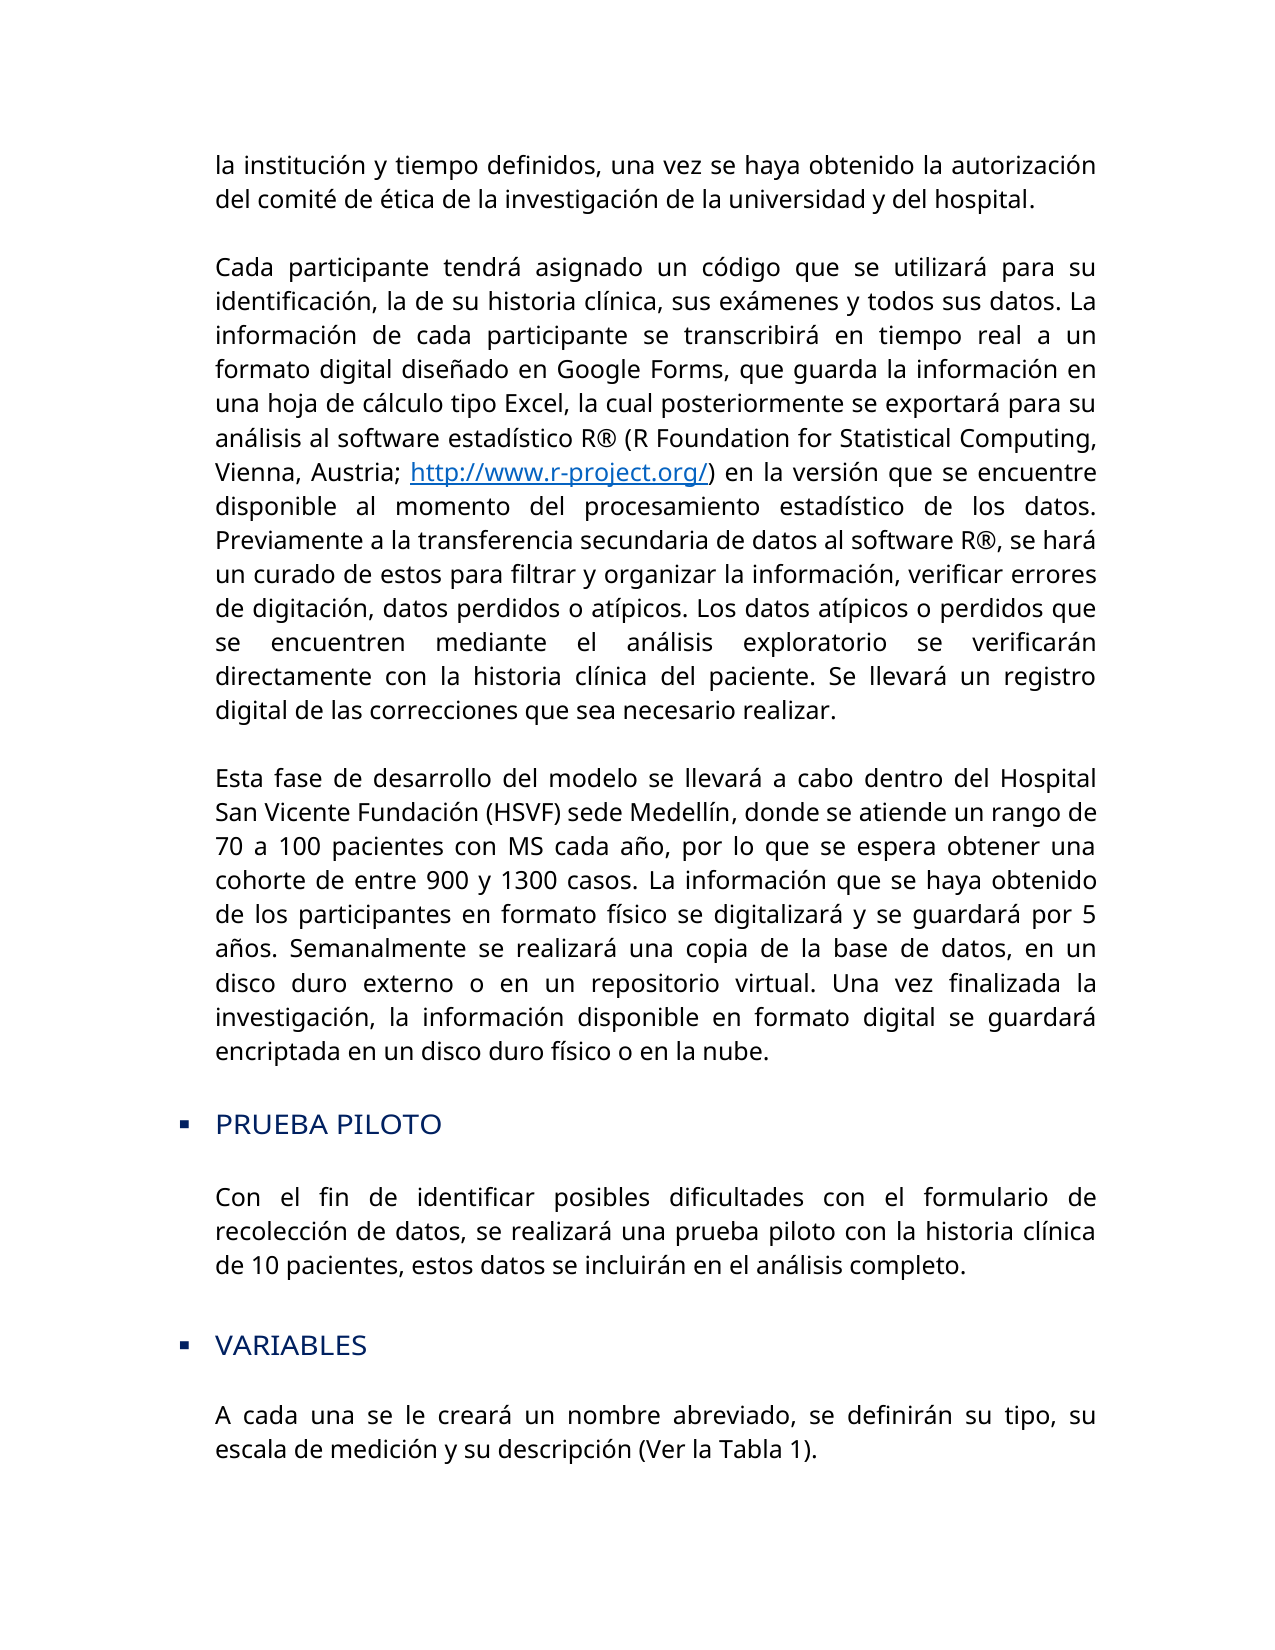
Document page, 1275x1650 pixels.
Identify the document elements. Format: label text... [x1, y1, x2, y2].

text Los datos de los pacientes se recolectarán mediante un cuestionario estructurado, diseñado específicamente para el proyecto el cual contiene las variables identificadas en la revisión y aprobadas por el consenso de expertos, así como otras variables relacionadas con aspectos demográficos y clínicos (ver cuadro de operacionalización de las variables). La información será recolectada por la investigadora principal a partir de las historias clínicas de los pacientes, en la institución y tiempo definidos, una vez se haya obtenido la autorización del comité de ética de la investigación de la universidad y del hospital. [215, 148, 1098, 454]
text Cada participante tendrá asignado un código que se utilizará para su identificación, la de su historia clínica, sus exámenes y todos sus datos. La información de cada participante se transcribirá en tiempo real a un formato digital diseñado en Google Forms, que guarda la información en una hoja de cálculo tipo Excel, la cual posteriormente se exportará para su análisis al software estadístico R® (R Foundation for Statistical Computing, Vienna, Austria; http://www.r-project.org/) en la versión que se encuentre disponible al momento del procesamiento estadístico de los datos. Previamente a la transferencia secundaria de datos al software R®, se hará un curado de estos para filtrar y organizar la información, verificar errores de digitación, datos perdidos o atípicos. Los datos atípicos o perdidos que se encuentren mediante el análisis exploratorio se verificarán directamente con la historia clínica del paciente. Se llevará un registro digital de las correcciones que sea necesario realizar. [215, 488, 1098, 965]
text Esta fase de desarrollo del modelo se llevará a cabo dentro del Hospital San Vicente Fundación (HSVF) sede Medellín, donde se atiende un rango de 70 a 100 pacientes con MS cada año, por lo que se espera obtener una cohorte de entre 900 y 1300 casos. La información que se haya obtenido de los participantes en formato físico se digitalizará y se guardará por 5 años. Semanalmente se realizará una copia de la base de datos, en un disco duro externo o en un repositorio virtual. Una vez finalizada la investigación, la información disponible en formato digital se guardará encriptada en un disco duro físico o en la nube. [215, 999, 1098, 1306]
subtitle PRUEBA PILOTO [177, 1344, 1098, 1381]
